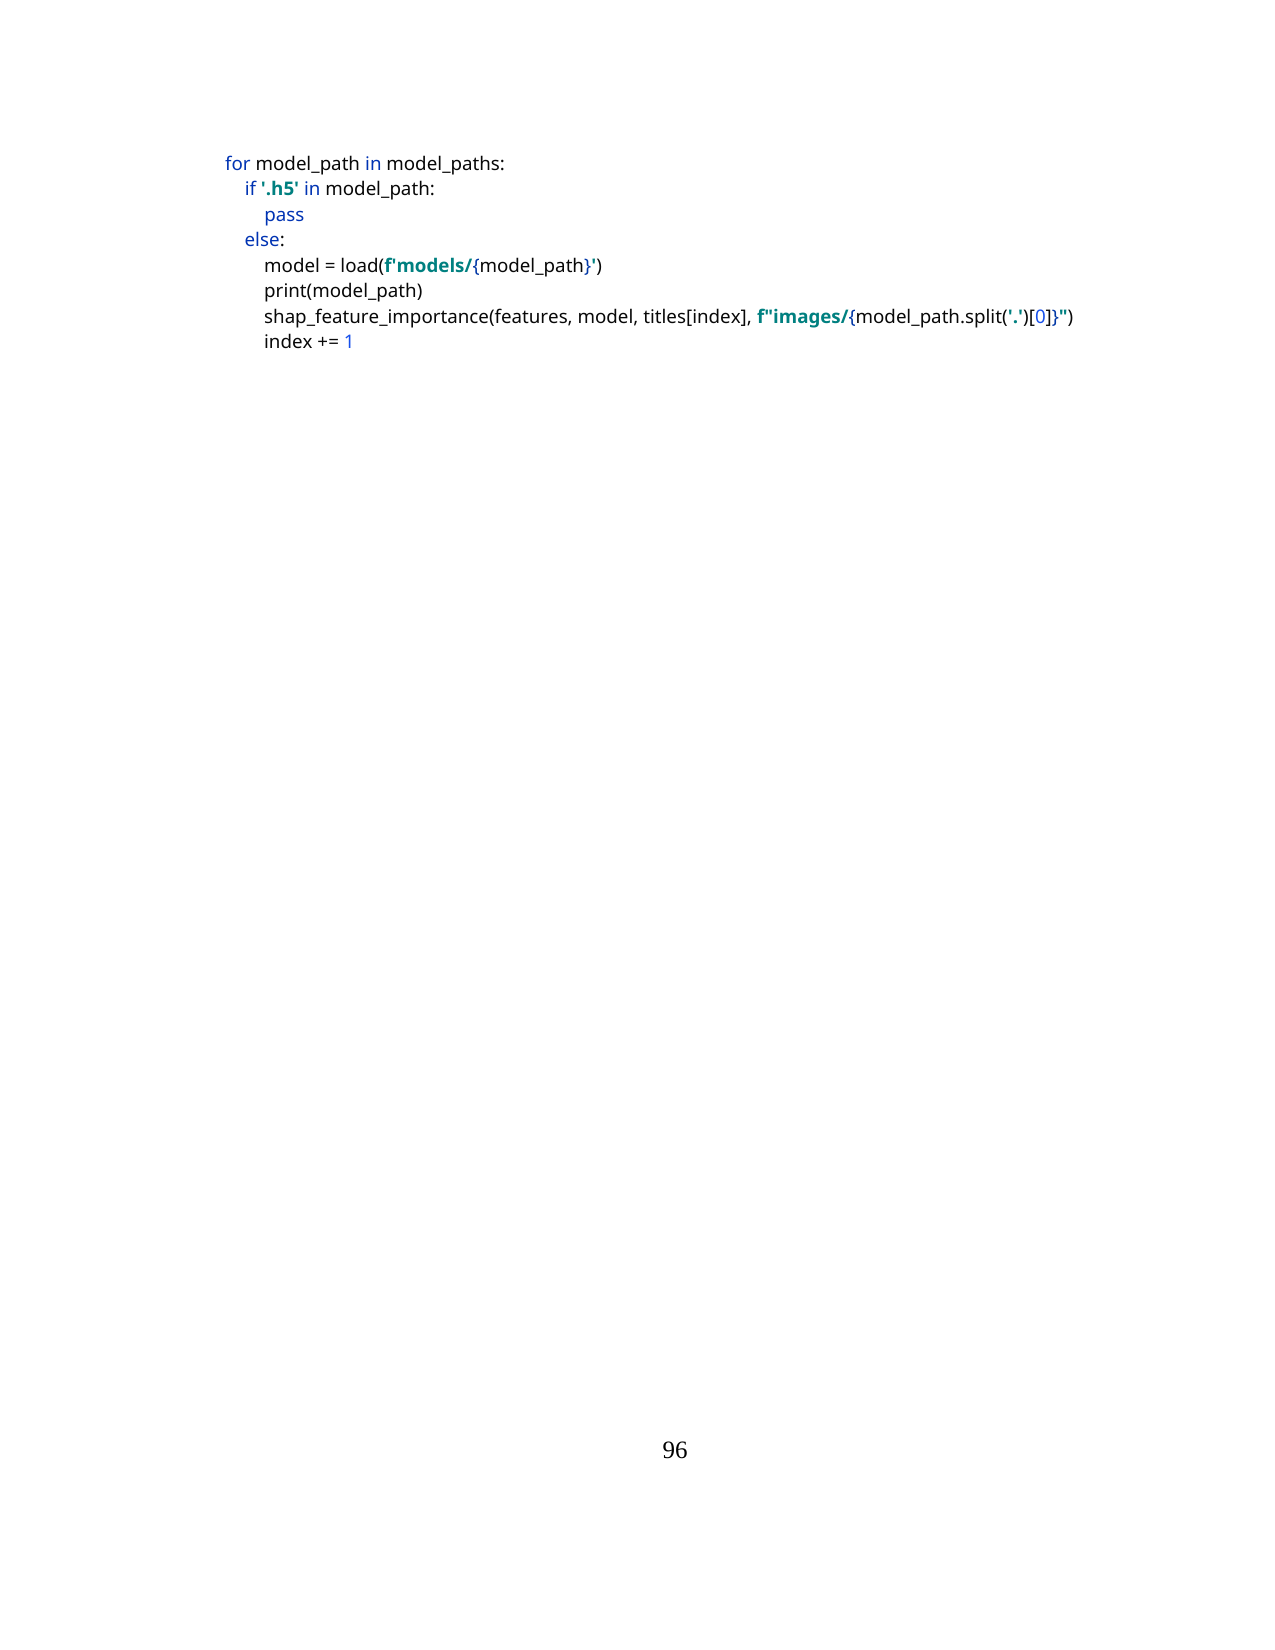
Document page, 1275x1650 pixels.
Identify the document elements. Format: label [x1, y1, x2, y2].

text [225, 150, 1125, 354]
